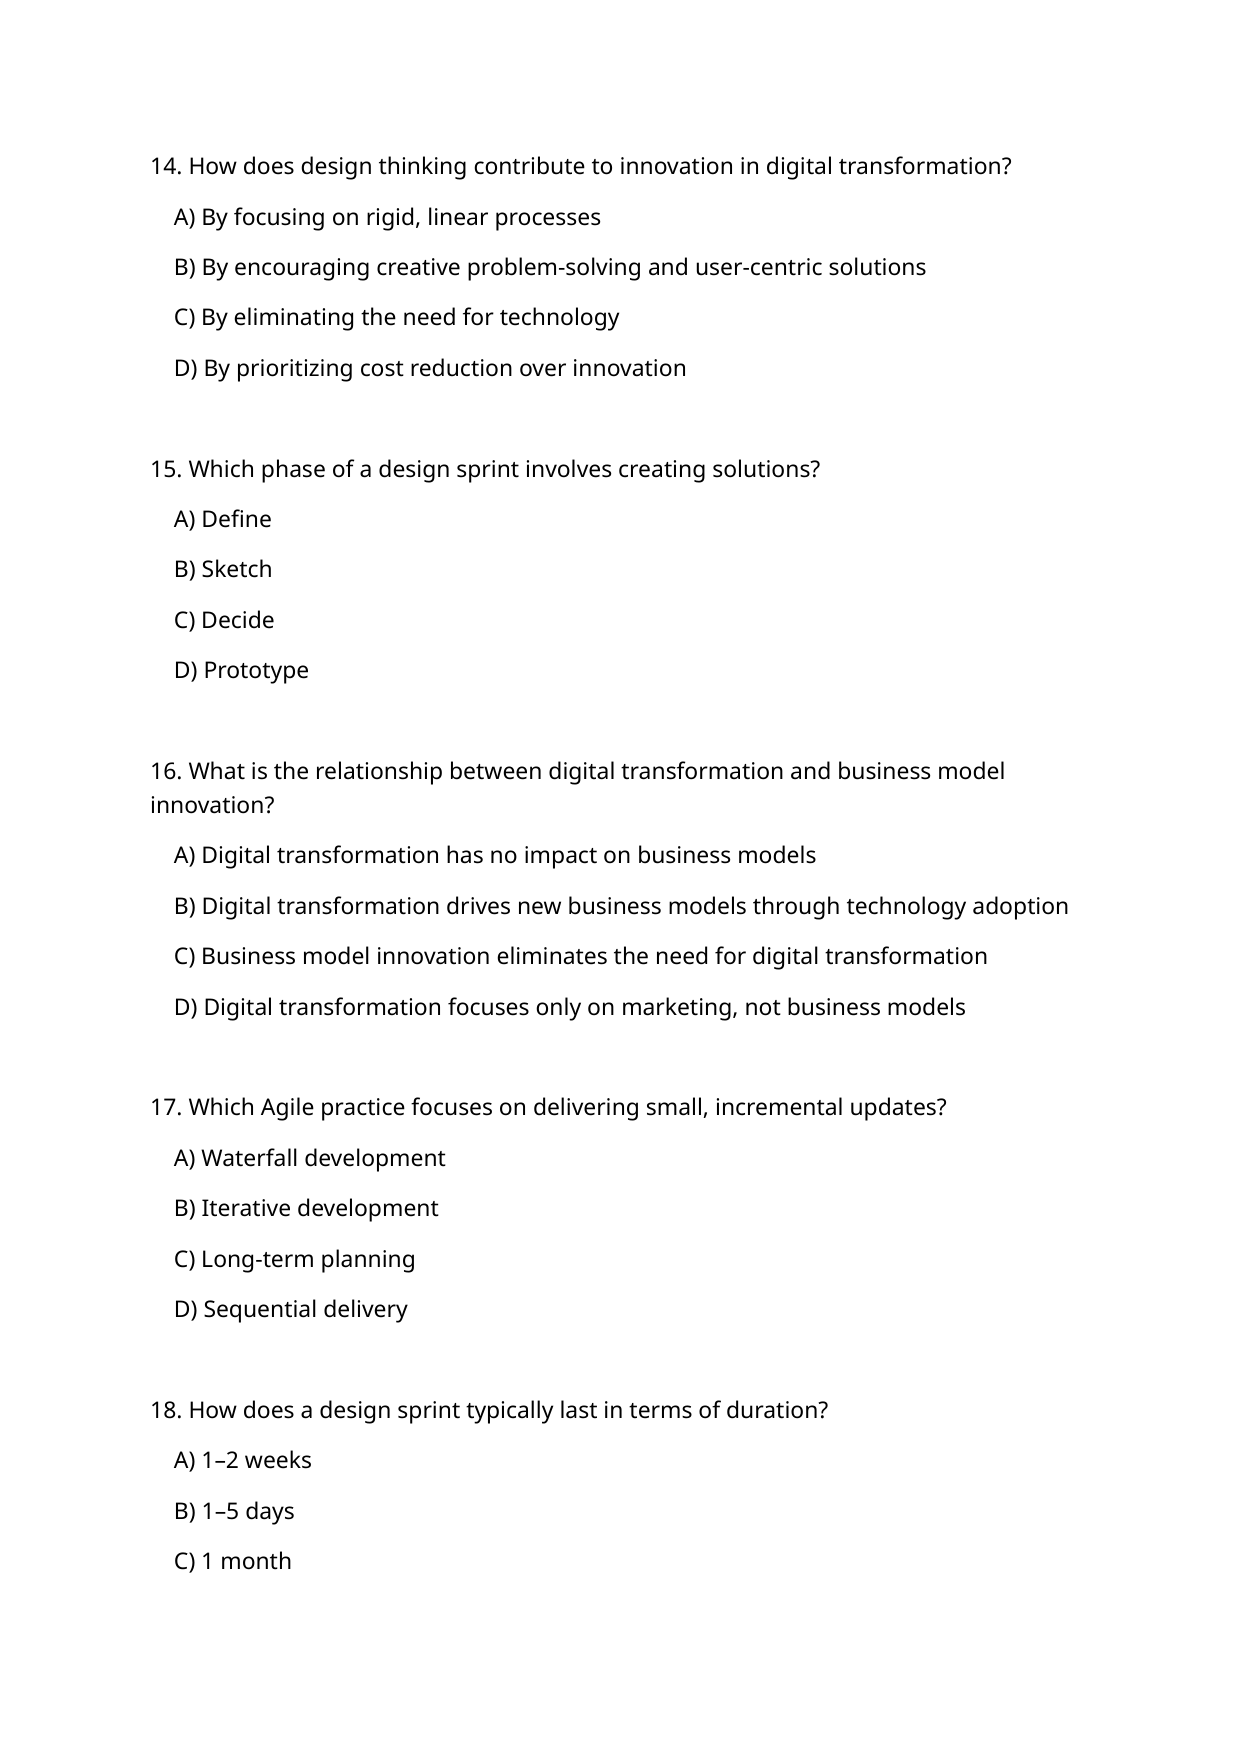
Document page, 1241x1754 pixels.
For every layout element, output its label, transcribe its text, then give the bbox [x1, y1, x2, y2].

text 17. Which Agile practice focuses on delivering small, incremental updates? [150, 1091, 1090, 1122]
text 14. How does design thinking contribute to innovation in digital transformation? [150, 150, 1090, 181]
text 18. How does a design sprint typically last in terms of duration? [150, 1394, 1090, 1425]
text D) By prioritizing cost reduction over innovation [150, 352, 1090, 383]
text B) By encouraging creative problem-solving and user-centric solutions [150, 251, 1090, 282]
text C) Decide [150, 604, 1090, 635]
text C) Business model innovation eliminates the need for digital transformation [150, 940, 1090, 971]
text B) Iterative development [150, 1192, 1090, 1223]
text A) 1–2 weeks [150, 1444, 1090, 1475]
text 16. What is the relationship between digital transformation and business model innovation? [150, 755, 1090, 820]
text D) Prototype [150, 654, 1090, 685]
text B) Sketch [150, 553, 1090, 584]
text C) 1 month [150, 1545, 1090, 1576]
text D) Sequential delivery [150, 1293, 1090, 1324]
text B) 1–5 days [150, 1494, 1090, 1526]
text C) By eliminating the need for technology [150, 301, 1090, 332]
text B) Digital transformation drives new business models through technology adoption [150, 889, 1090, 921]
text A) Define [150, 503, 1090, 534]
text A) Digital transformation has no impact on business models [150, 839, 1090, 870]
text C) Long-term planning [150, 1242, 1090, 1274]
text D) Digital transformation focuses only on marketing, not business models [150, 990, 1090, 1022]
text A) By focusing on rigid, linear processes [150, 200, 1090, 232]
text A) Waterfall development [150, 1142, 1090, 1173]
text 15. Which phase of a design sprint involves creating solutions? [150, 452, 1090, 484]
